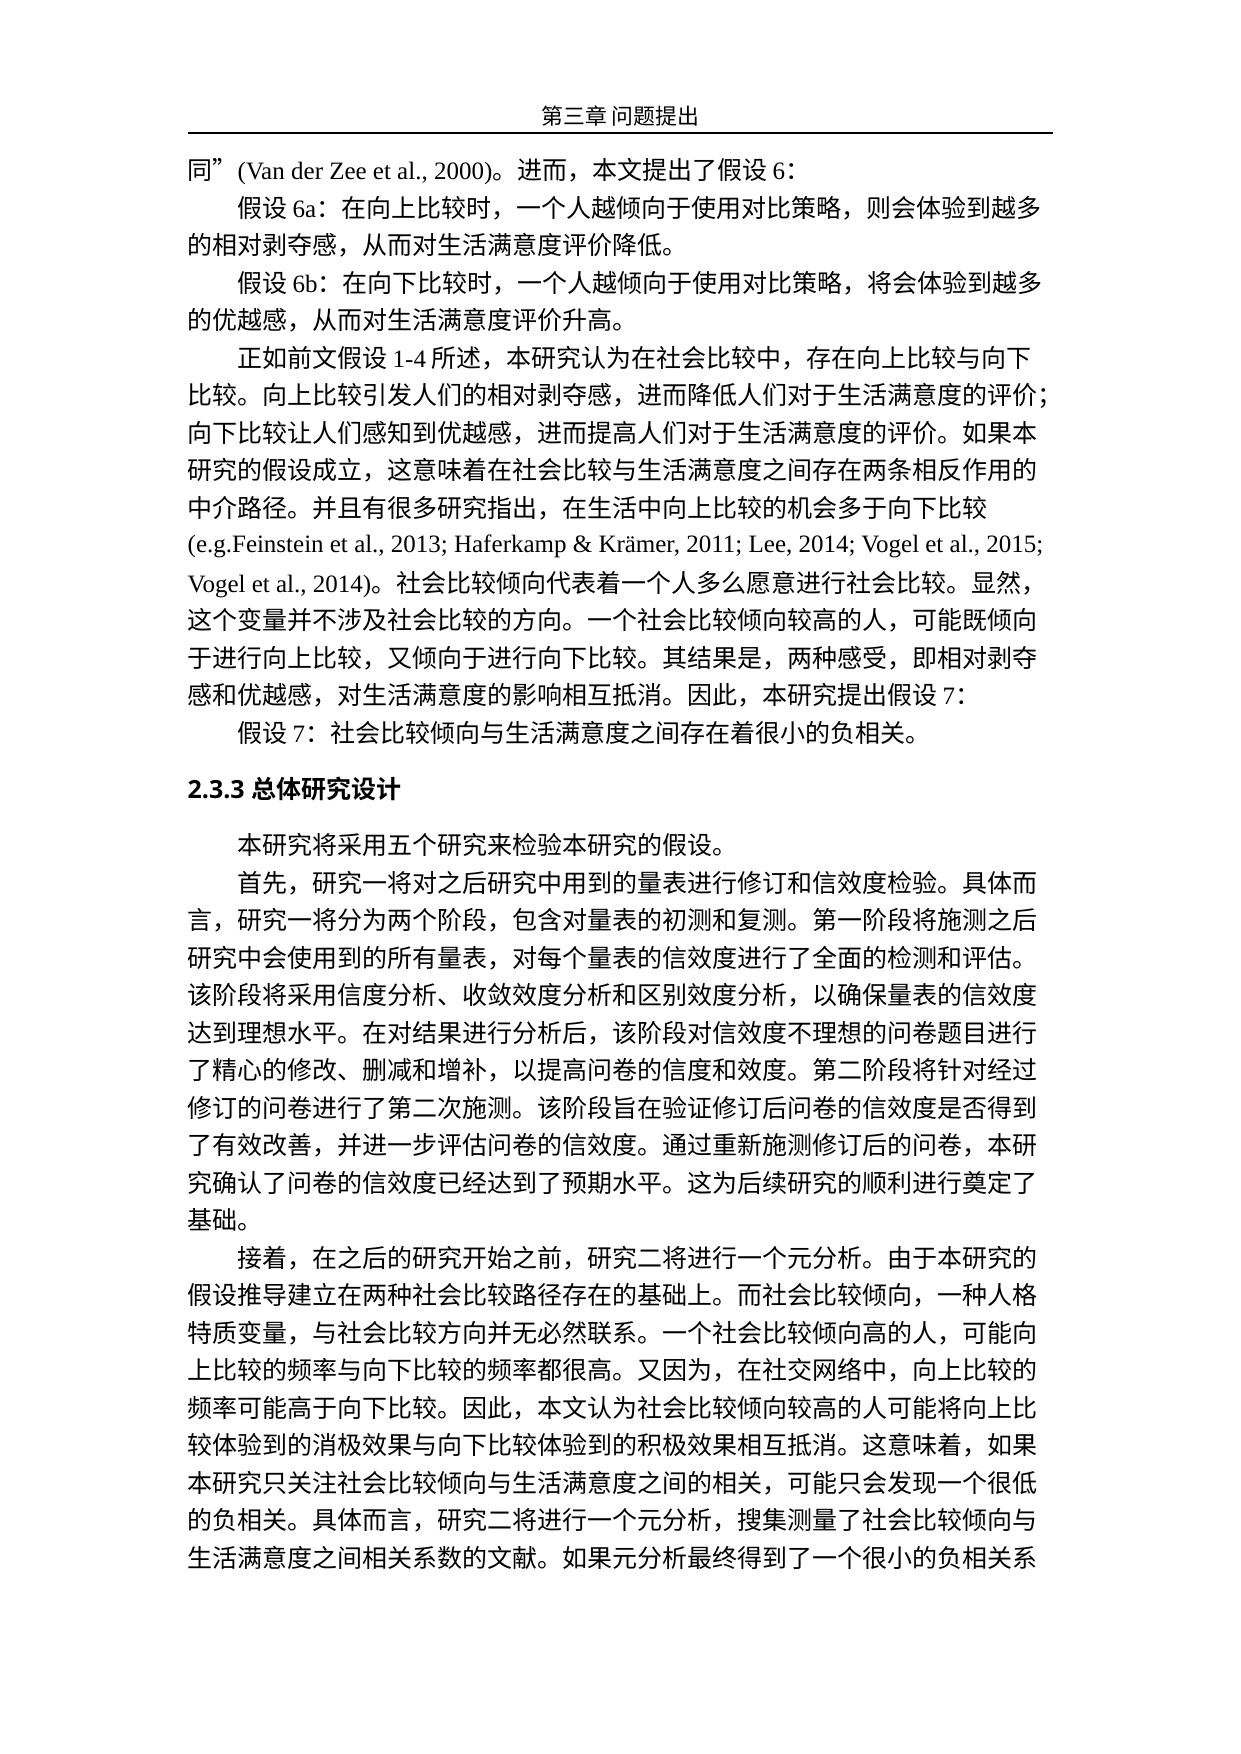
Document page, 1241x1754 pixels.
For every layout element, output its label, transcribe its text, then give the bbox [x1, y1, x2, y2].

text 假设7：社会比较倾向与生活满意度之间存在着很小的负相关。 [187, 712, 1053, 750]
text 假设6b：在向下比较时，一个人越倾向于使用对比策略，将会体验到越多的优越感，从而对生活满意度评价升高。 [187, 262, 1053, 337]
text 本研究将采用五个研究来检验本研究的假设。 [187, 825, 1053, 862]
subtitle 2.3.3 总体研究设计 [187, 769, 1053, 806]
text 正如前文假设1-4所述，本研究认为在社会比较中，存在向上比较与向下比较。向上比较引发人们的相对剥夺感，进而降低人们对于生活满意度的评价；向下比较让人们感知到优越感，进而提高人们对于生活满意度的评价。如果本研究的假设成立，这意味着在社会比较与生活满意度之间存在两条相反作用的中介路径。并且有很多研究指出，在生活中向上比较的机会多于向下比较(e.g.Feinstein et al., 2013; Haferkamp & Krämer, 2011; Lee, 2014; Vogel et al., 2015; Vogel et al., 2014)。社会比较倾向代表着一个人多么愿意进行社会比较。显然，这个变量并不涉及社会比较的方向。一个社会比较倾向较高的人，可能既倾向于进行向上比较，又倾向于进行向下比较。其结果是，两种感受，即相对剥夺感和优越感，对生活满意度的影响相互抵消。因此，本研究提出假设7： [187, 337, 1053, 712]
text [187, 1237, 1053, 1575]
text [187, 150, 1053, 187]
text 假设6a：在向上比较时，一个人越倾向于使用对比策略，则会体验到越多的相对剥夺感，从而对生活满意度评价降低。 [187, 187, 1053, 262]
text 首先，研究一将对之后研究中用到的量表进行修订和信效度检验。具体而言，研究一将分为两个阶段，包含对量表的初测和复测。第一阶段将施测之后研究中会使用到的所有量表，对每个量表的信效度进行了全面的检测和评估。该阶段将采用信度分析、收敛效度分析和区别效度分析，以确保量表的信效度达到理想水平。在对结果进行分析后，该阶段对信效度不理想的问卷题目进行了精心的修改、删减和增补，以提高问卷的信度和效度。第二阶段将针对经过修订的问卷进行了第二次施测。该阶段旨在验证修订后问卷的信效度是否得到了有效改善，并进一步评估问卷的信效度。通过重新施测修订后的问卷，本研究确认了问卷的信效度已经达到了预期水平。这为后续研究的顺利进行奠定了基础。 [187, 862, 1053, 1237]
